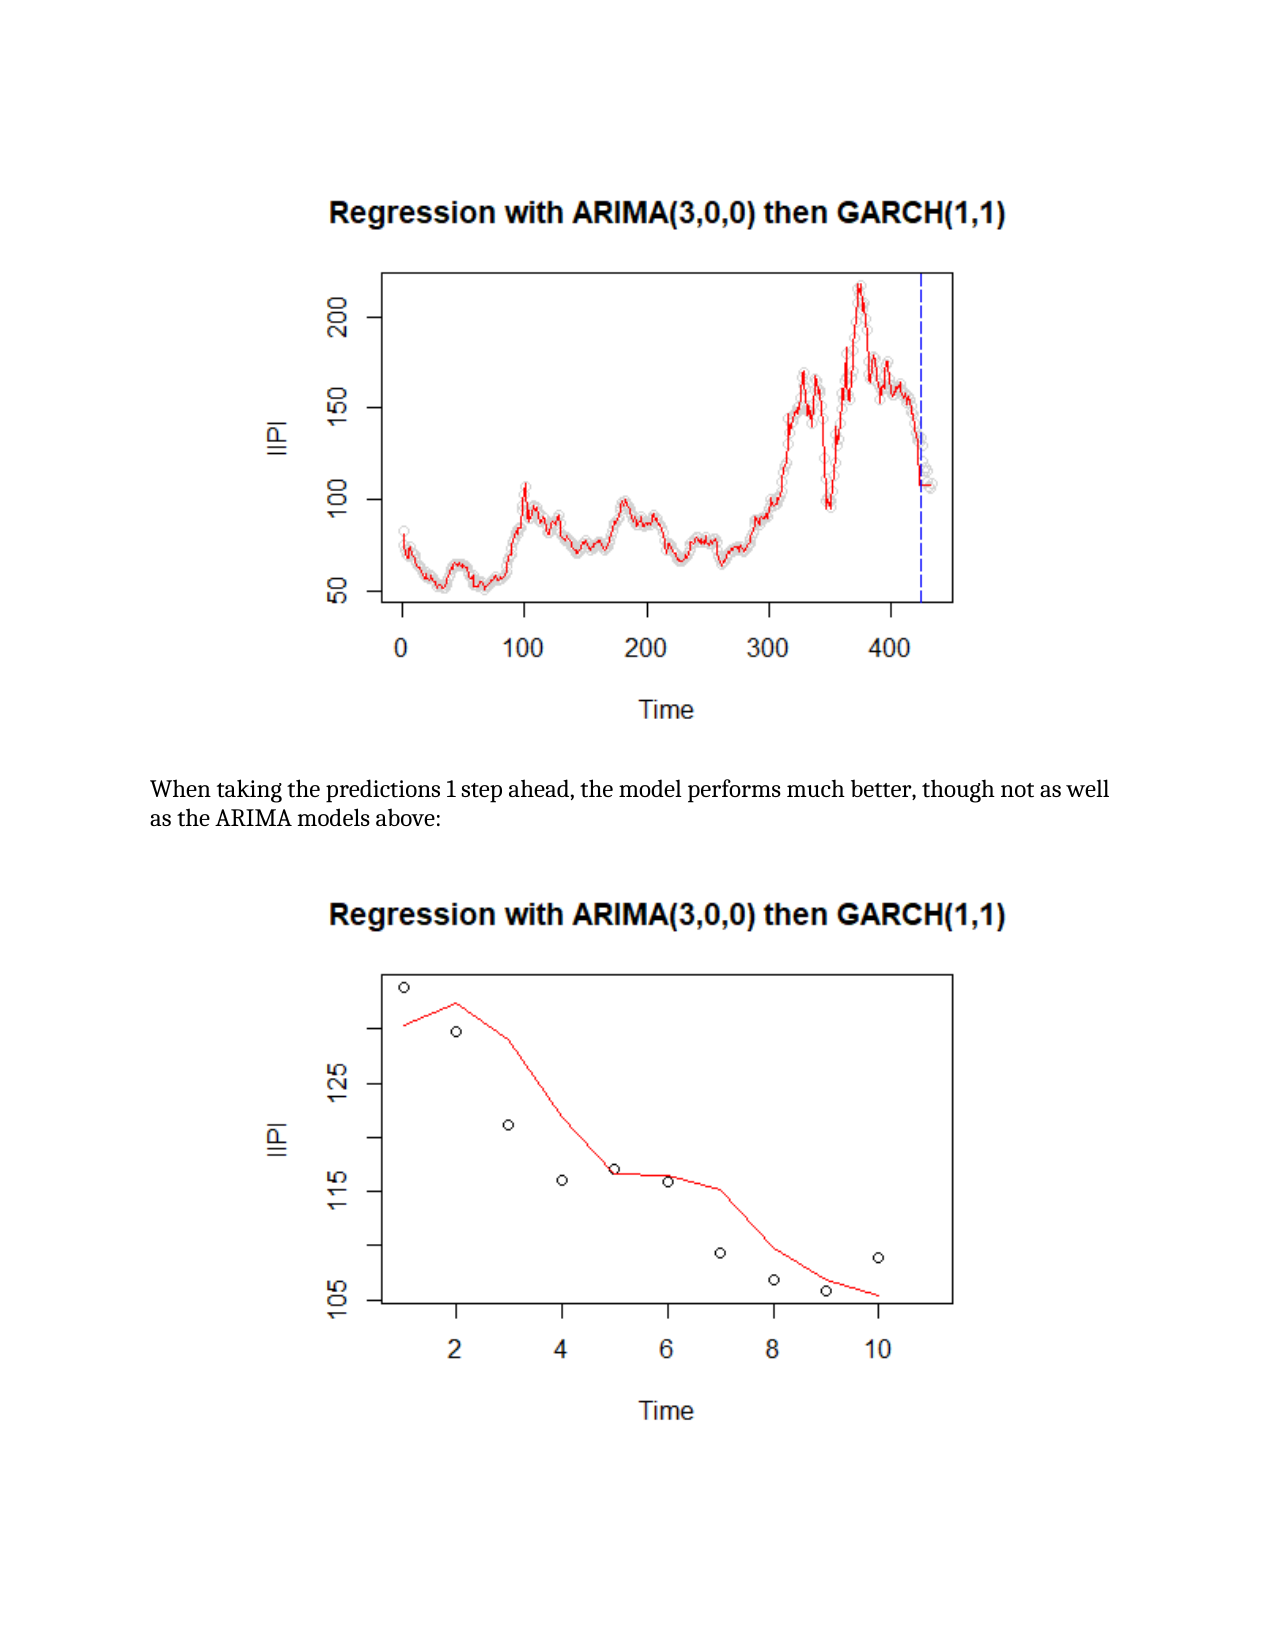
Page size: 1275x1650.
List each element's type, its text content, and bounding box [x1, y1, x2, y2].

picture [258, 150, 1017, 757]
picture [258, 851, 1017, 1458]
text When taking the predictions 1 step ahead, the model performs much better, though not as well as the ARIMA models above: [150, 775, 1125, 833]
